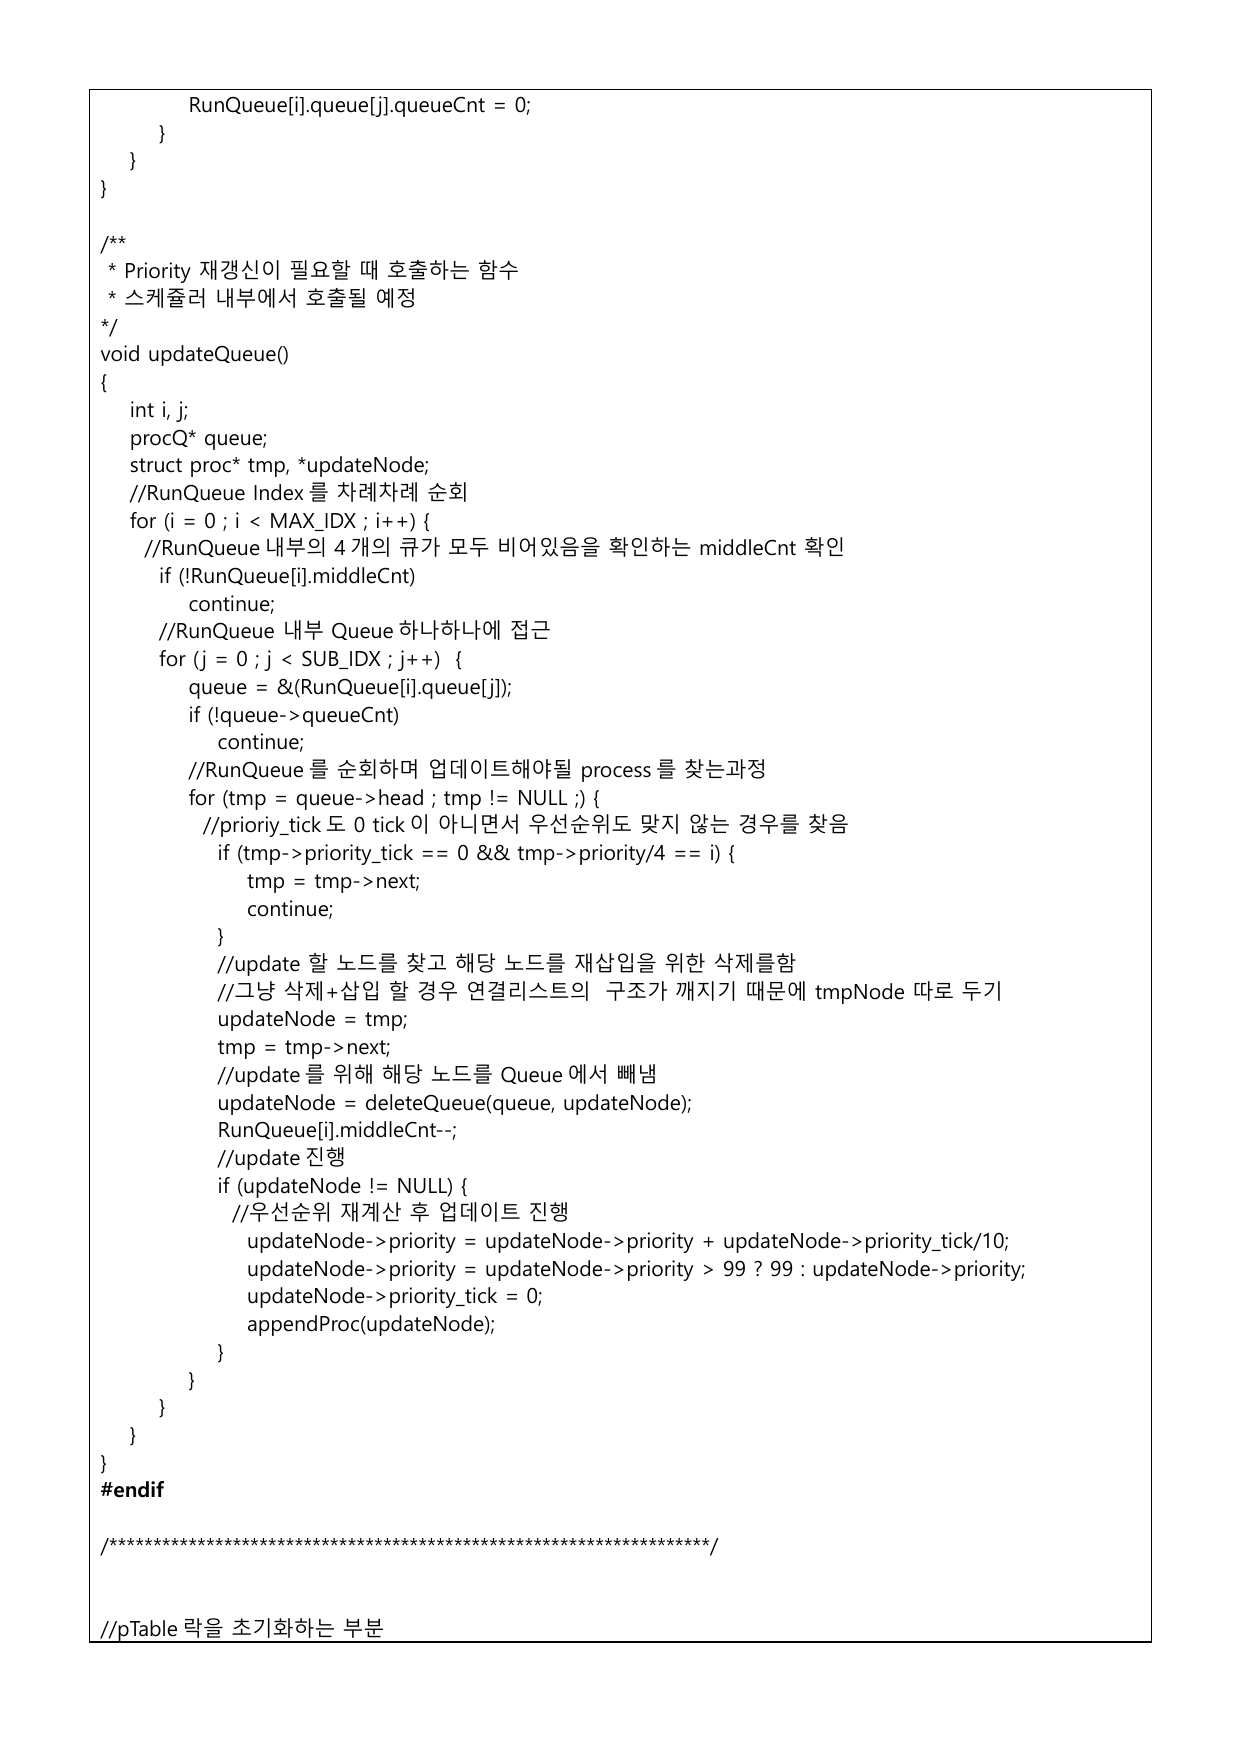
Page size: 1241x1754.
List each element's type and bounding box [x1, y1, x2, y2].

table_header [90, 90, 1151, 1641]
